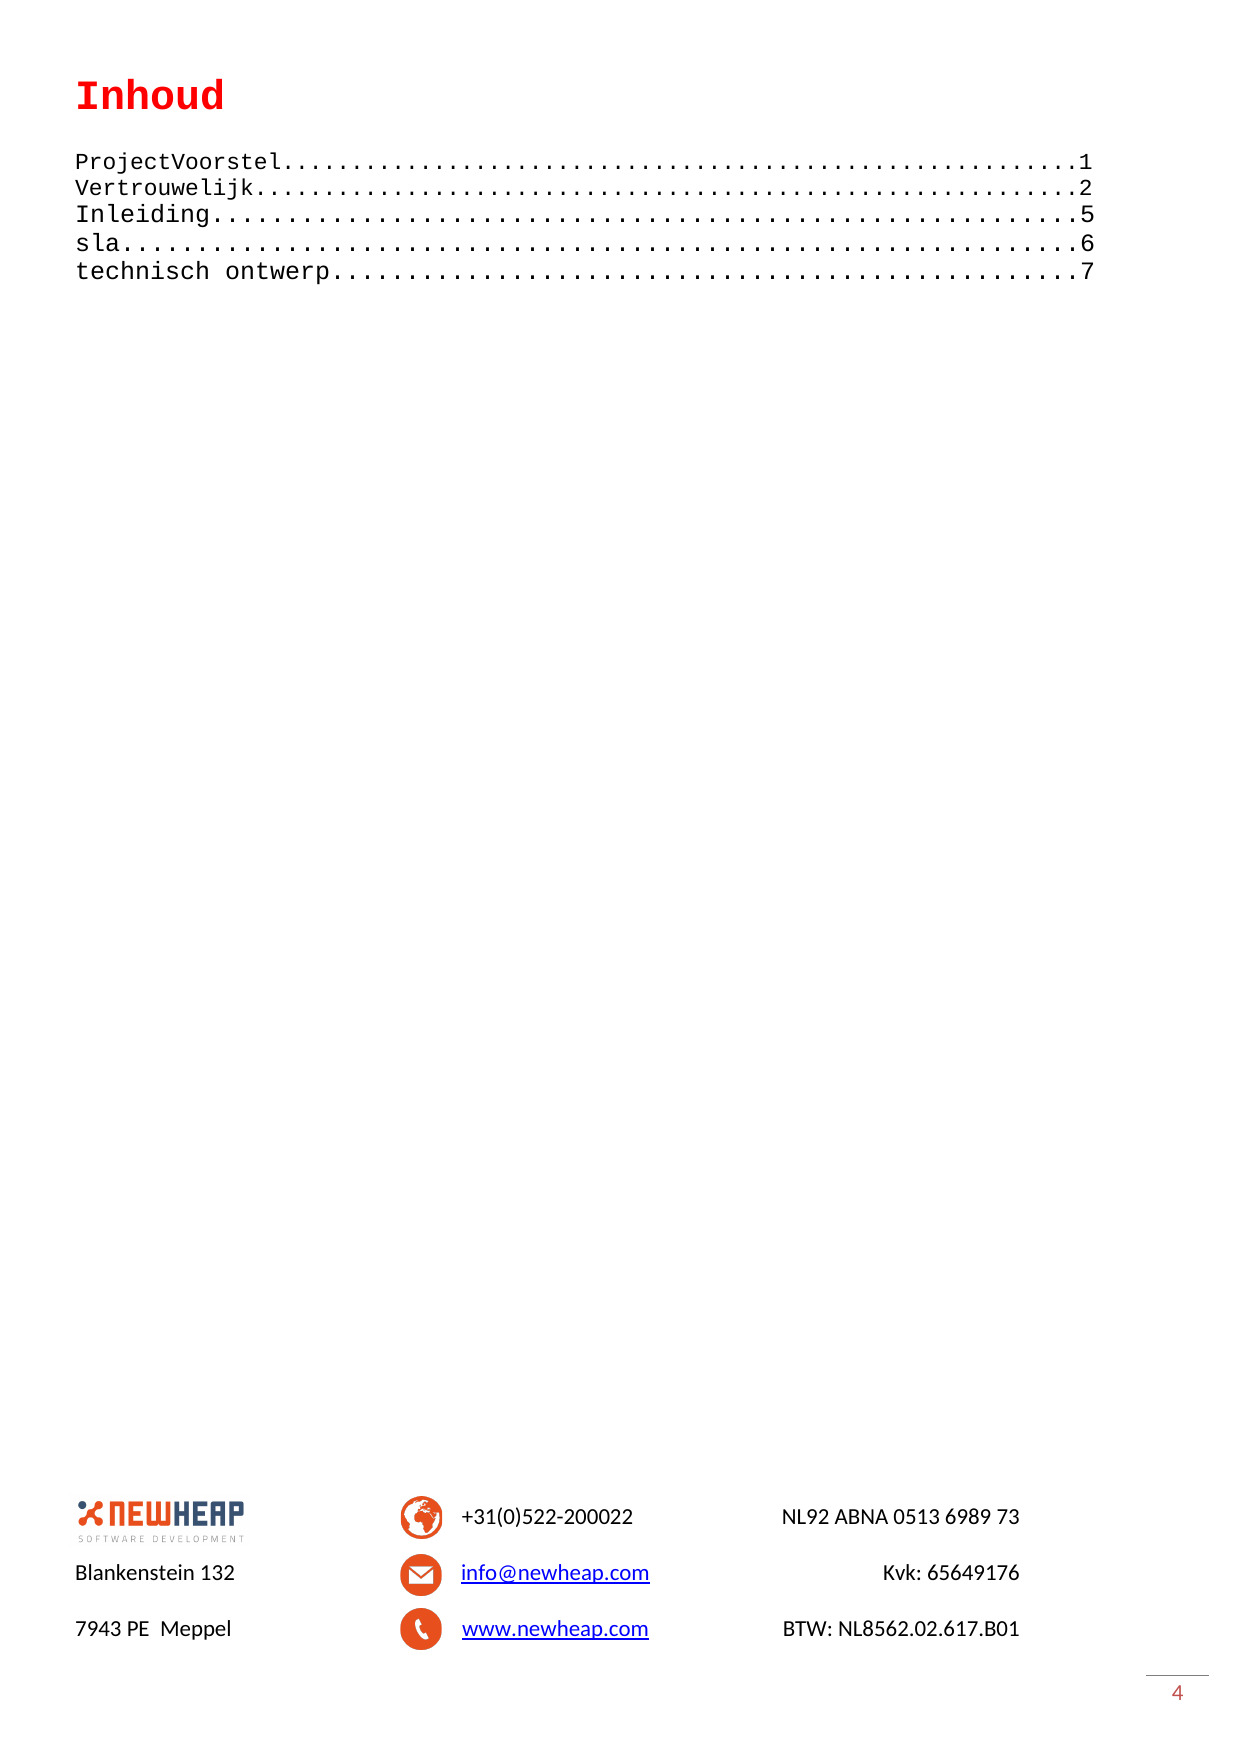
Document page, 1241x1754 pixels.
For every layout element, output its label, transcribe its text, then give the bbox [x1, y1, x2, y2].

picture [400, 1608, 442, 1650]
text Vertrouwelijk............................................................2 [75, 176, 1165, 202]
text ProjectVoorstel..........................................................1 [75, 150, 1165, 176]
text Inleiding..........................................................5 sla................................................................6 technisch ontwerp..................................................7 [75, 202, 1165, 315]
text Inhoud [75, 75, 1165, 122]
picture [400, 1496, 443, 1539]
picture [400, 1554, 442, 1596]
picture [68, 1493, 250, 1547]
